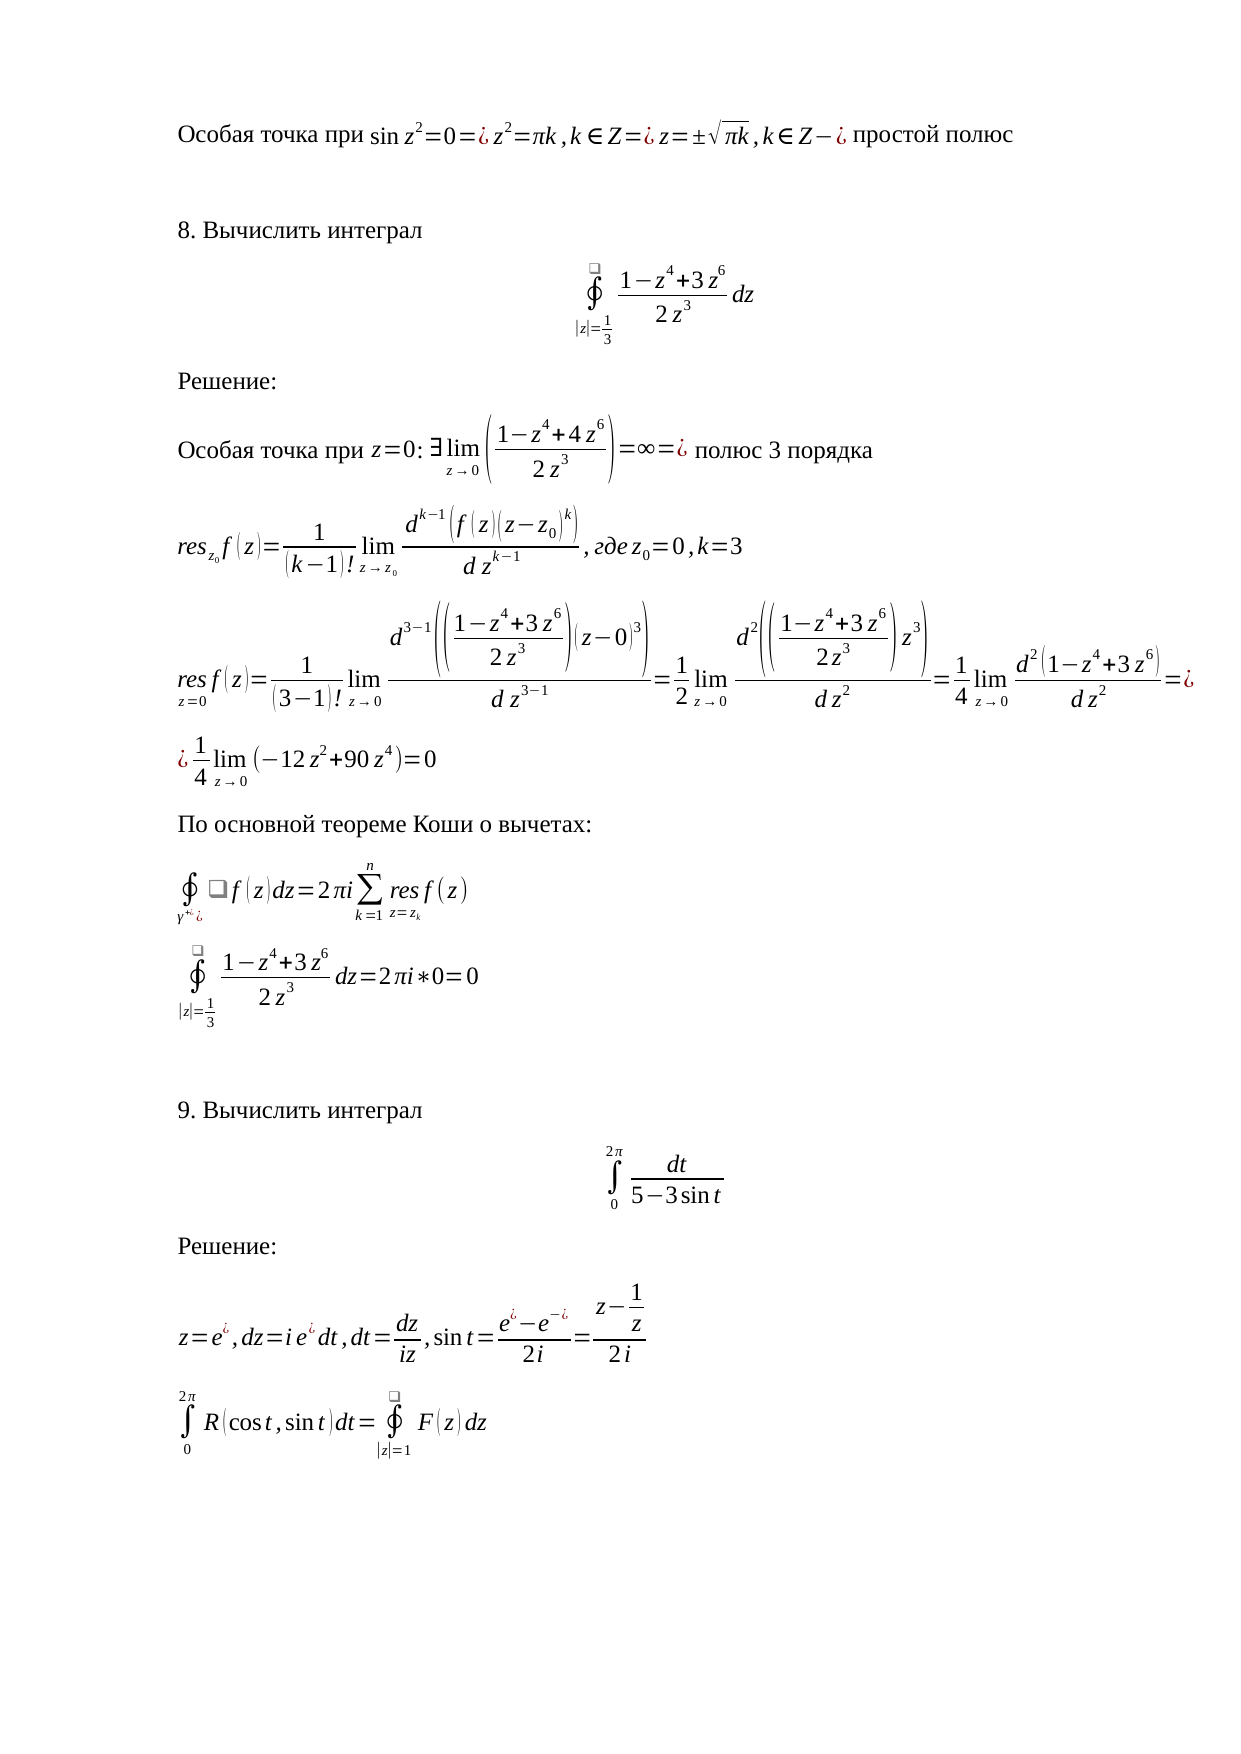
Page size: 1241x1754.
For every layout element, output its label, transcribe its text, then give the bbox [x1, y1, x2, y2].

text Особая точка при : полюс 3 порядка [177, 413, 1152, 486]
text Решение: [177, 1231, 1152, 1260]
text По основной теореме Коши о вычетах: [177, 809, 1152, 838]
text Особая точка при простой полюс [177, 118, 1152, 149]
text Решение: [177, 366, 1152, 394]
text 9. Вычислить интеграл [177, 1095, 1152, 1124]
text 8. Вычислить интеграл [177, 215, 1152, 243]
